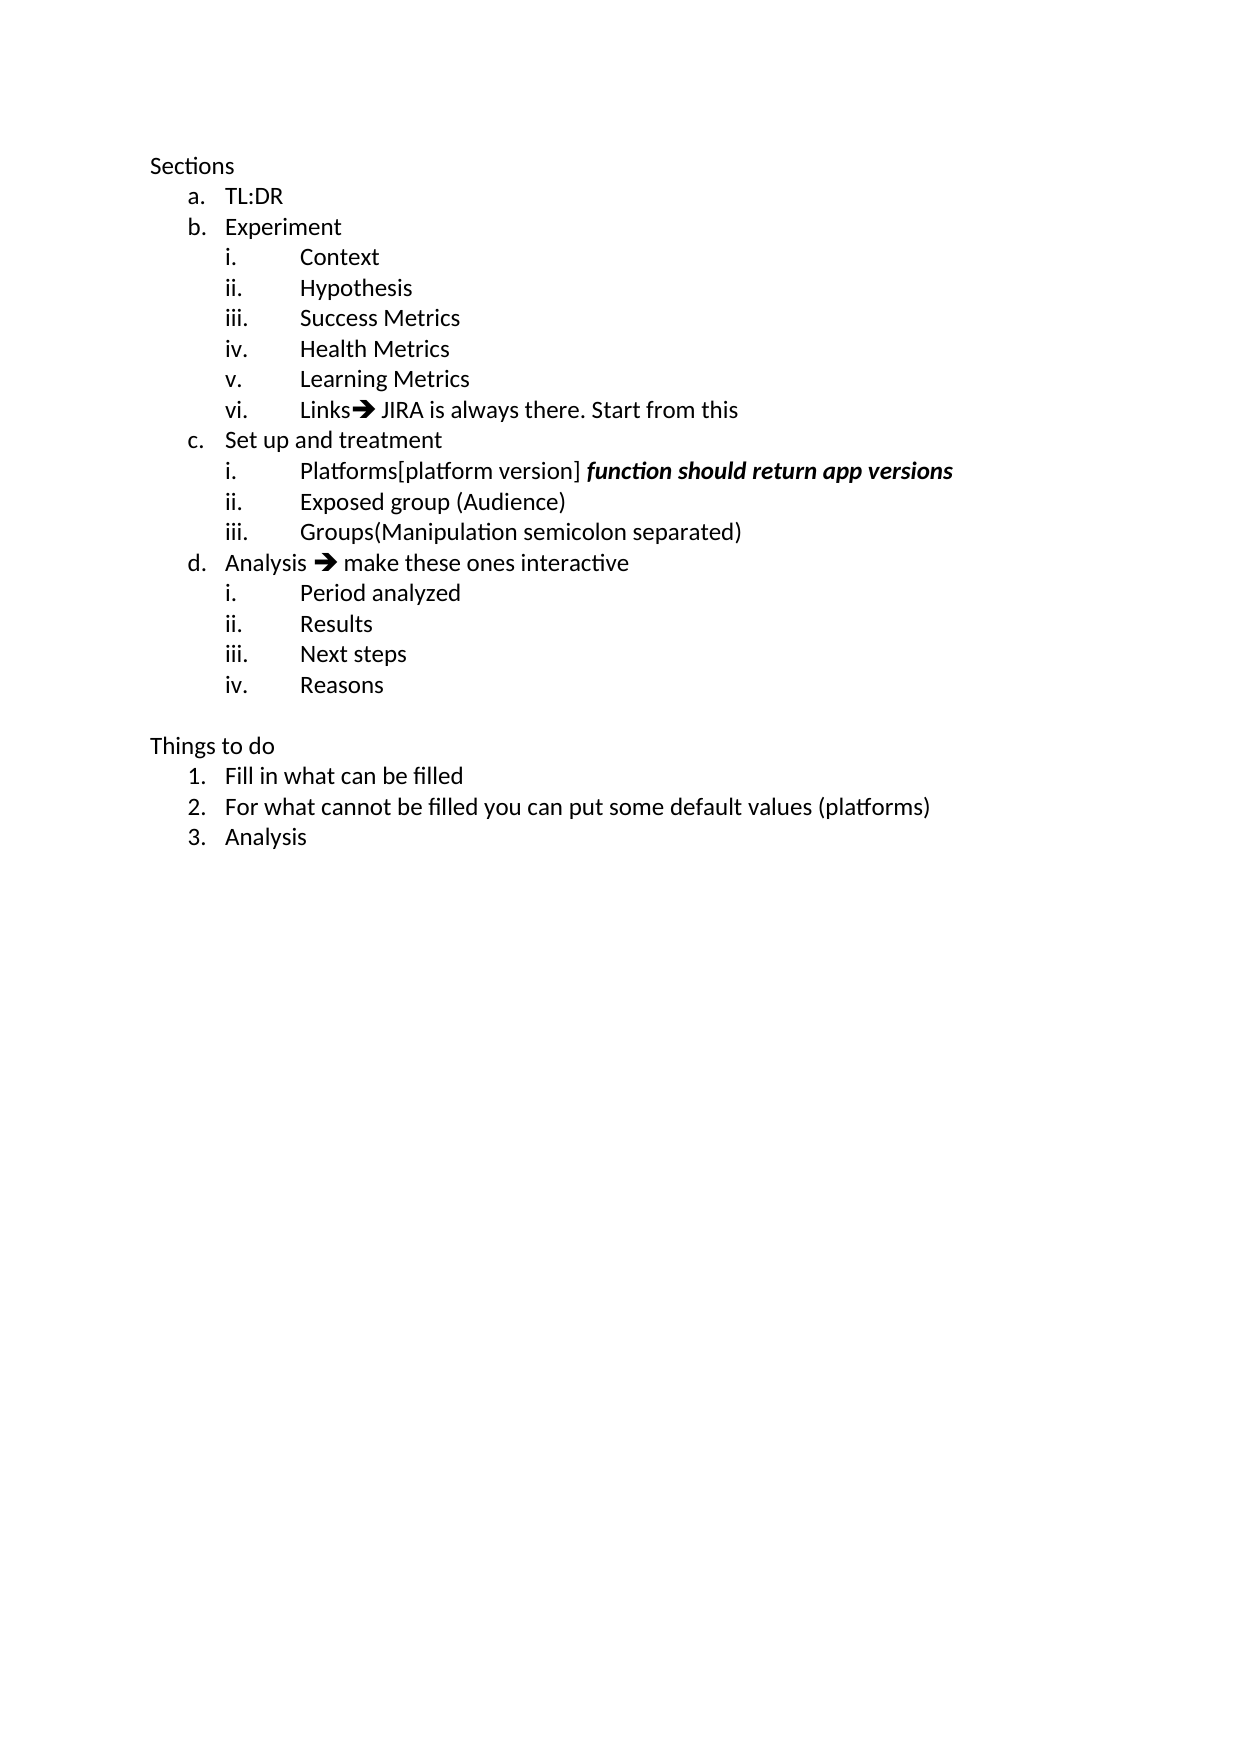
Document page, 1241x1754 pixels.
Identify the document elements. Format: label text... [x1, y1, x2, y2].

text Sections [150, 150, 1090, 181]
list Links JIRA is always there. Start from this [225, 394, 1090, 425]
list Learning Metrics [225, 364, 1090, 394]
list Reasons [225, 669, 1090, 699]
list Analysis make these ones interactive [187, 547, 1090, 577]
list Set up and treatment [187, 425, 1090, 455]
list Success Metrics [225, 303, 1090, 333]
list Health Metrics [225, 333, 1090, 364]
list Next steps [225, 638, 1090, 669]
list Context [225, 242, 1090, 272]
list For what cannot be filled you can put some default values (platforms) [187, 791, 1090, 821]
list Exposed group (Audience) [225, 486, 1090, 516]
list Fill in what can be filled [187, 760, 1090, 791]
list Platforms[platform version] function should return app versions [225, 455, 1090, 486]
list Analysis [187, 821, 1090, 852]
list TL:DR [187, 181, 1090, 211]
list Results [225, 608, 1090, 638]
list Experiment [187, 211, 1090, 242]
text Things to do [150, 730, 1090, 760]
list Hypothesis [225, 272, 1090, 303]
list Period analyzed [225, 577, 1090, 608]
list Groups(Manipulation semicolon separated) [225, 516, 1090, 547]
